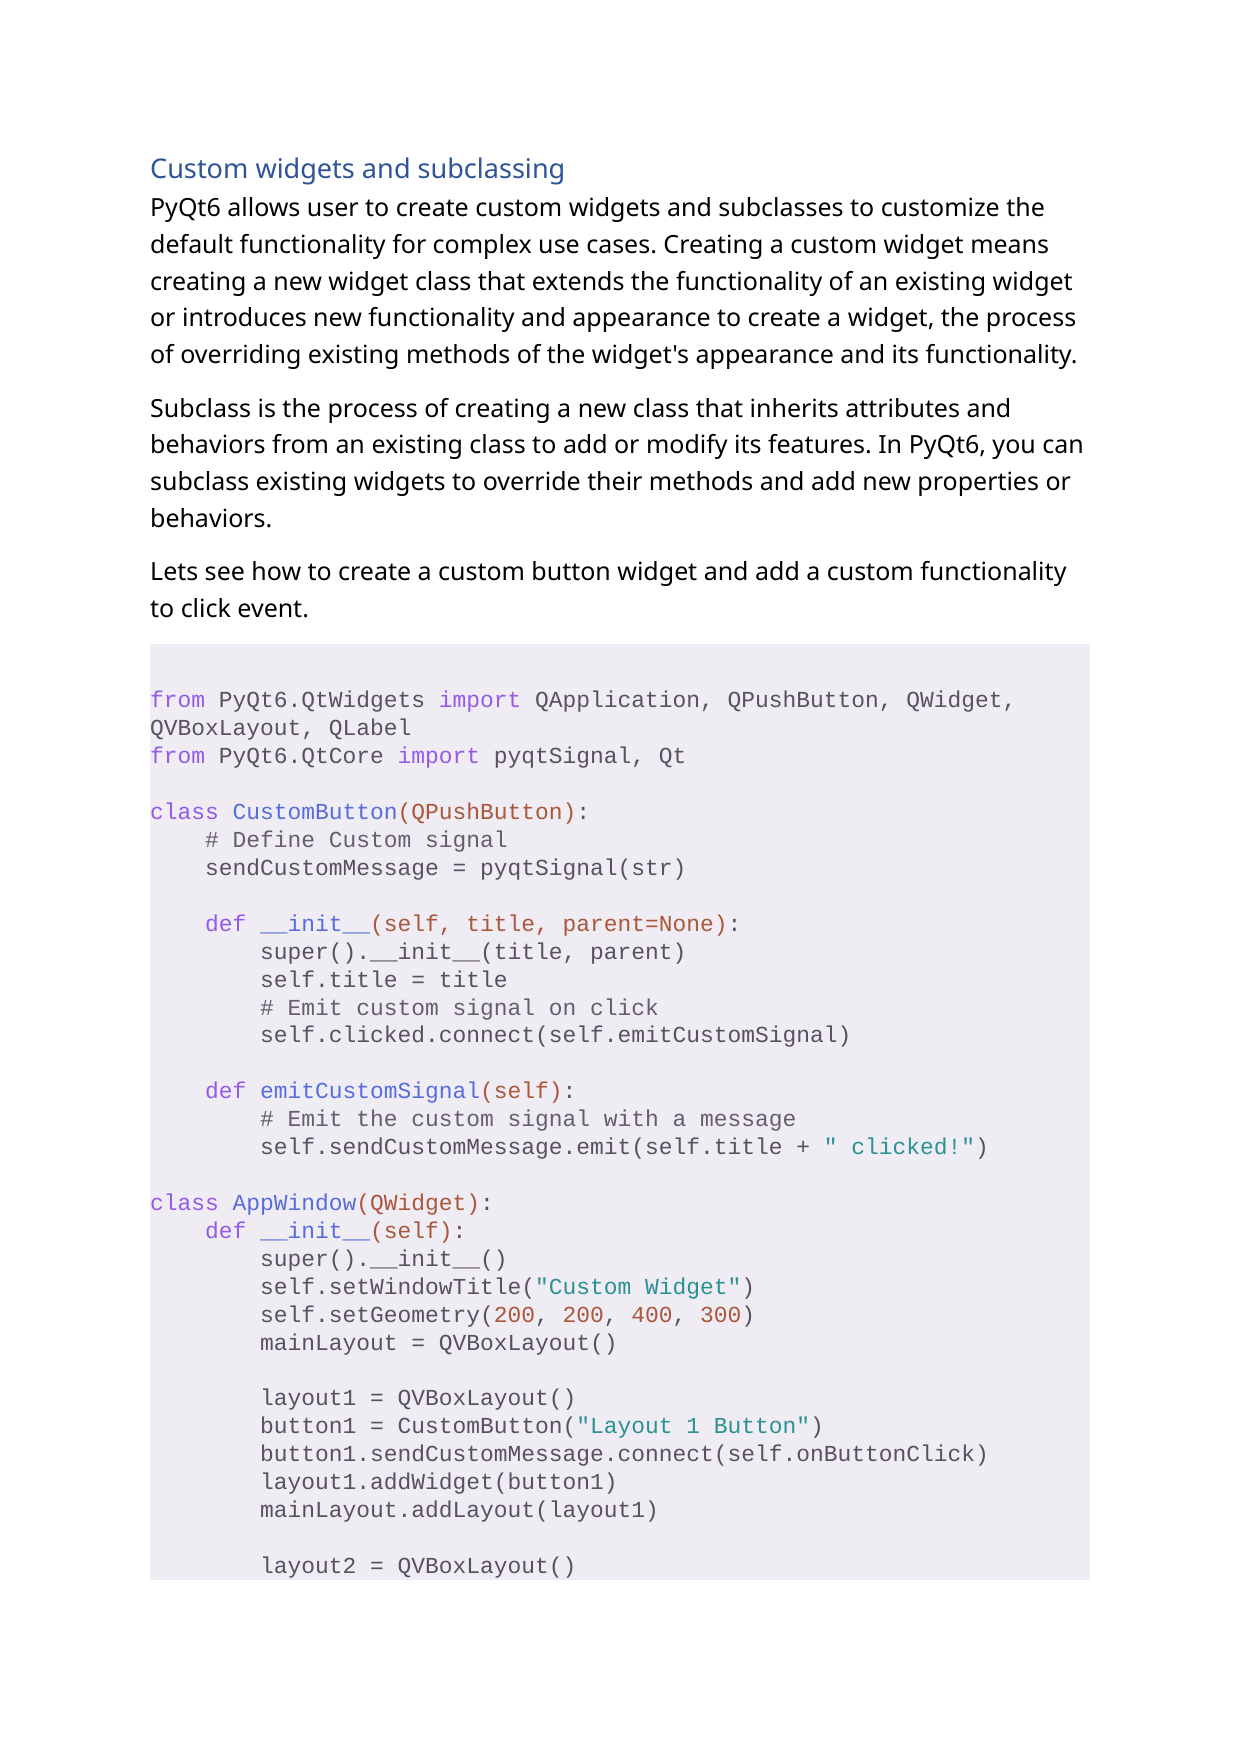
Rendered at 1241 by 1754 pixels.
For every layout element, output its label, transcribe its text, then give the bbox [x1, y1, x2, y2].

text Lets see how to create a custom button widget and add a custom functionality to click event. [150, 554, 1090, 625]
text Subclass is the process of creating a new class that inherits attributes and behaviors from an existing class to add or modify its features. In PyQt6, you can subclass existing widgets to override their methods and add new properties or behaviors. [150, 390, 1090, 535]
text PyQt6 allows user to create custom widgets and subclasses to customize the default functionality for complex use cases. Creating a custom widget means creating a new widget class that extends the functionality of an existing widget or introduces new functionality and appearance to create a widget, the process of overriding existing methods of the widget's appearance and its functionality. [150, 190, 1090, 371]
subtitle Custom widgets and subclassing [150, 150, 1090, 187]
